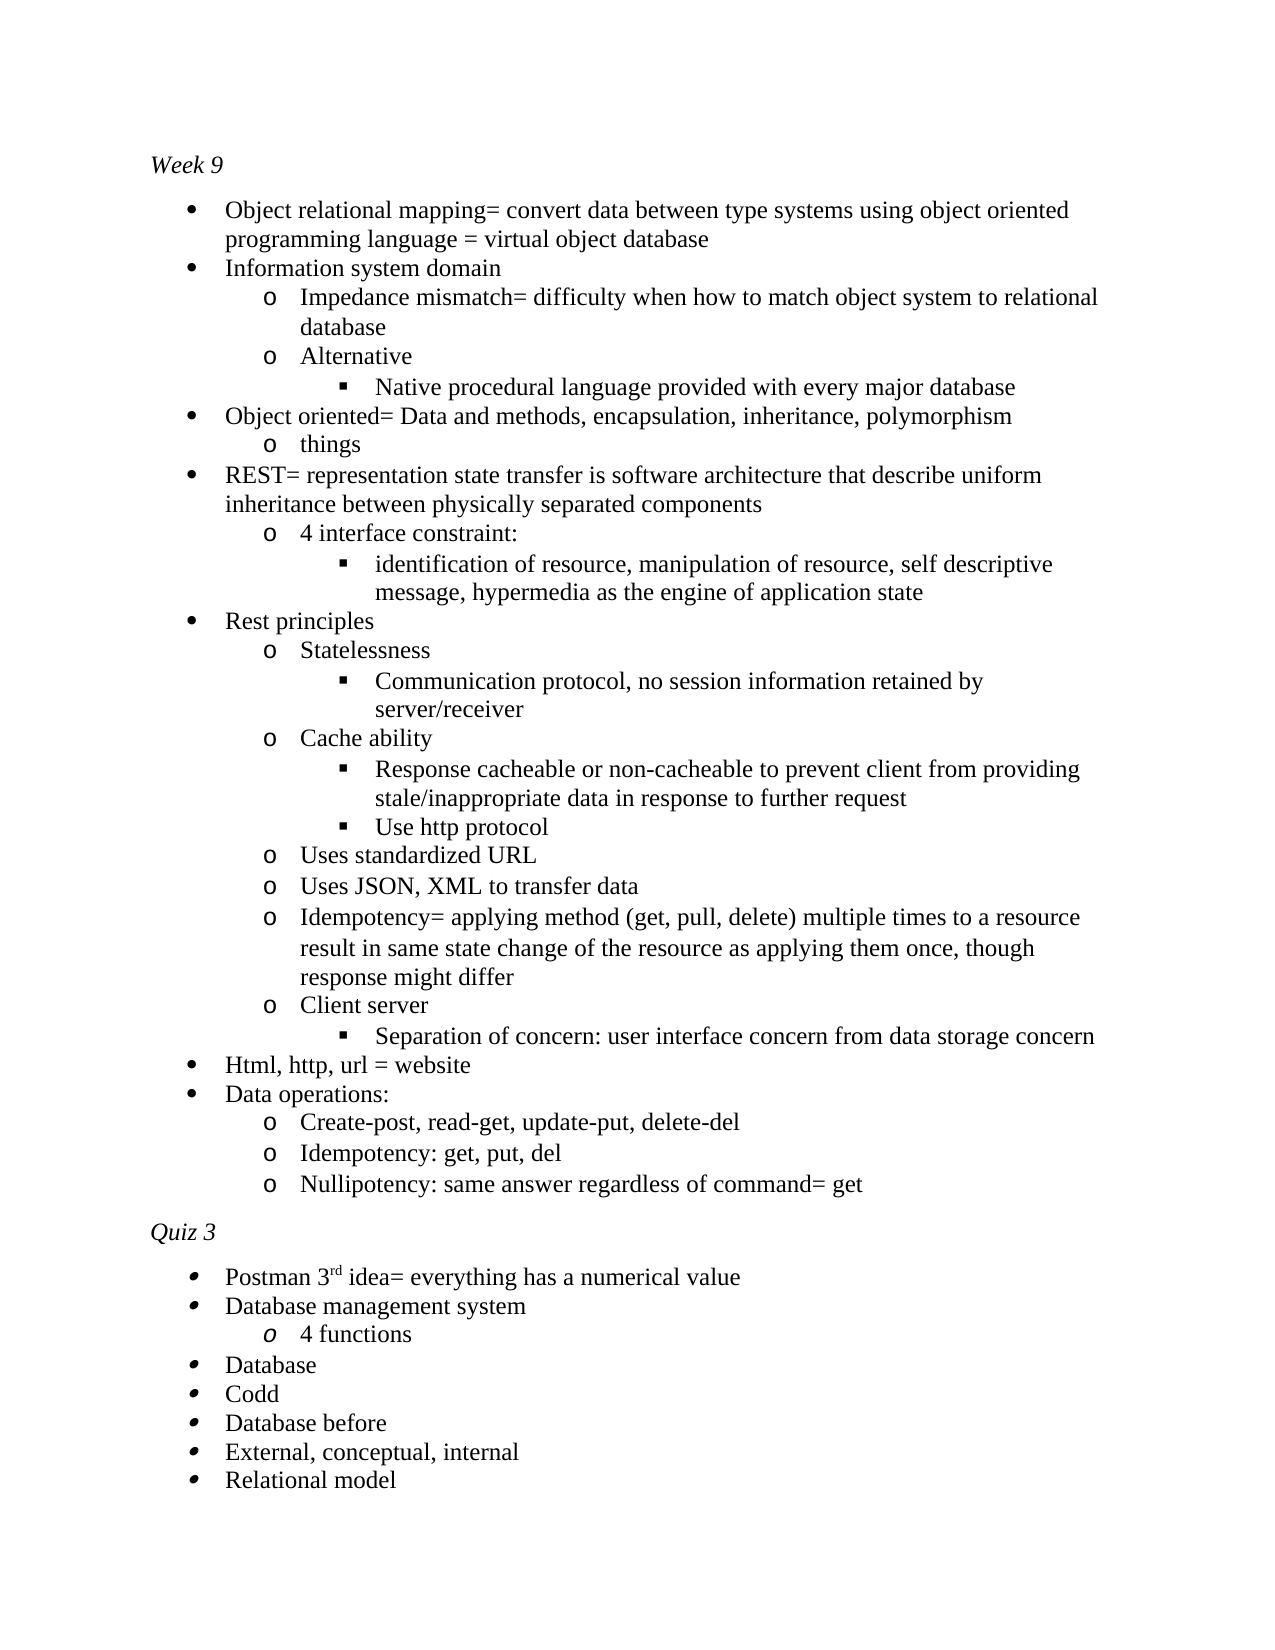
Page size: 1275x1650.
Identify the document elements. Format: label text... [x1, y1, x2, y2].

list Cache ability [262, 723, 1125, 754]
list things [262, 429, 1125, 460]
list Idempotency: get, put, del [262, 1138, 1125, 1169]
list Uses standardized URL [262, 840, 1125, 871]
list Relational model [187, 1465, 1125, 1494]
list identification of resource, manipulation of resource, self descriptive message, hypermedia as the engine of application state [337, 549, 1125, 606]
list Response cacheable or non-cacheable to prevent client from providing stale/inappropriate data in response to further request [337, 754, 1125, 812]
list Postman 3rd idea= everything has a numerical value [187, 1262, 1125, 1291]
list Client server [262, 990, 1125, 1021]
list Rest principles [187, 606, 1125, 635]
list Use http protocol [337, 812, 1125, 840]
list Database [187, 1350, 1125, 1379]
list 4 functions [262, 1319, 1125, 1350]
text Quiz 3 [150, 1217, 1125, 1245]
list Separation of concern: user interface concern from data storage concern [337, 1021, 1125, 1050]
list Database management system [187, 1291, 1125, 1319]
list Statelessness [262, 635, 1125, 666]
list 4 interface constraint: [262, 518, 1125, 549]
text Week 9 [150, 150, 1125, 179]
list Database before [187, 1408, 1125, 1437]
list Idempotency= applying method (get, pull, delete) multiple times to a resource result in same state change of the resource as applying them once, though response might differ [262, 902, 1125, 990]
list Create-post, read-get, update-put, delete-del [262, 1107, 1125, 1138]
list Codd [187, 1379, 1125, 1408]
list Information system domain [187, 253, 1125, 282]
list Uses JSON, XML to transfer data [262, 871, 1125, 902]
list Communication protocol, no session information retained by server/receiver [337, 666, 1125, 723]
list Alternative [262, 341, 1125, 372]
list Object relational mapping= convert data between type systems using object oriented programming language = virtual object database [187, 195, 1125, 253]
list Html, http, url = website [187, 1050, 1125, 1079]
list External, conceptual, internal [187, 1437, 1125, 1465]
list Native procedural language provided with every major database [337, 372, 1125, 401]
list Impedance mismatch= difficulty when how to match object system to relational database [262, 282, 1125, 341]
list Nullipotency: same answer regardless of command= get [262, 1169, 1125, 1200]
list REST= representation state transfer is software architecture that describe uniform inheritance between physically separated components [187, 460, 1125, 518]
list Object oriented= Data and methods, encapsulation, inheritance, polymorphism [187, 401, 1125, 429]
list Data operations: [187, 1079, 1125, 1107]
